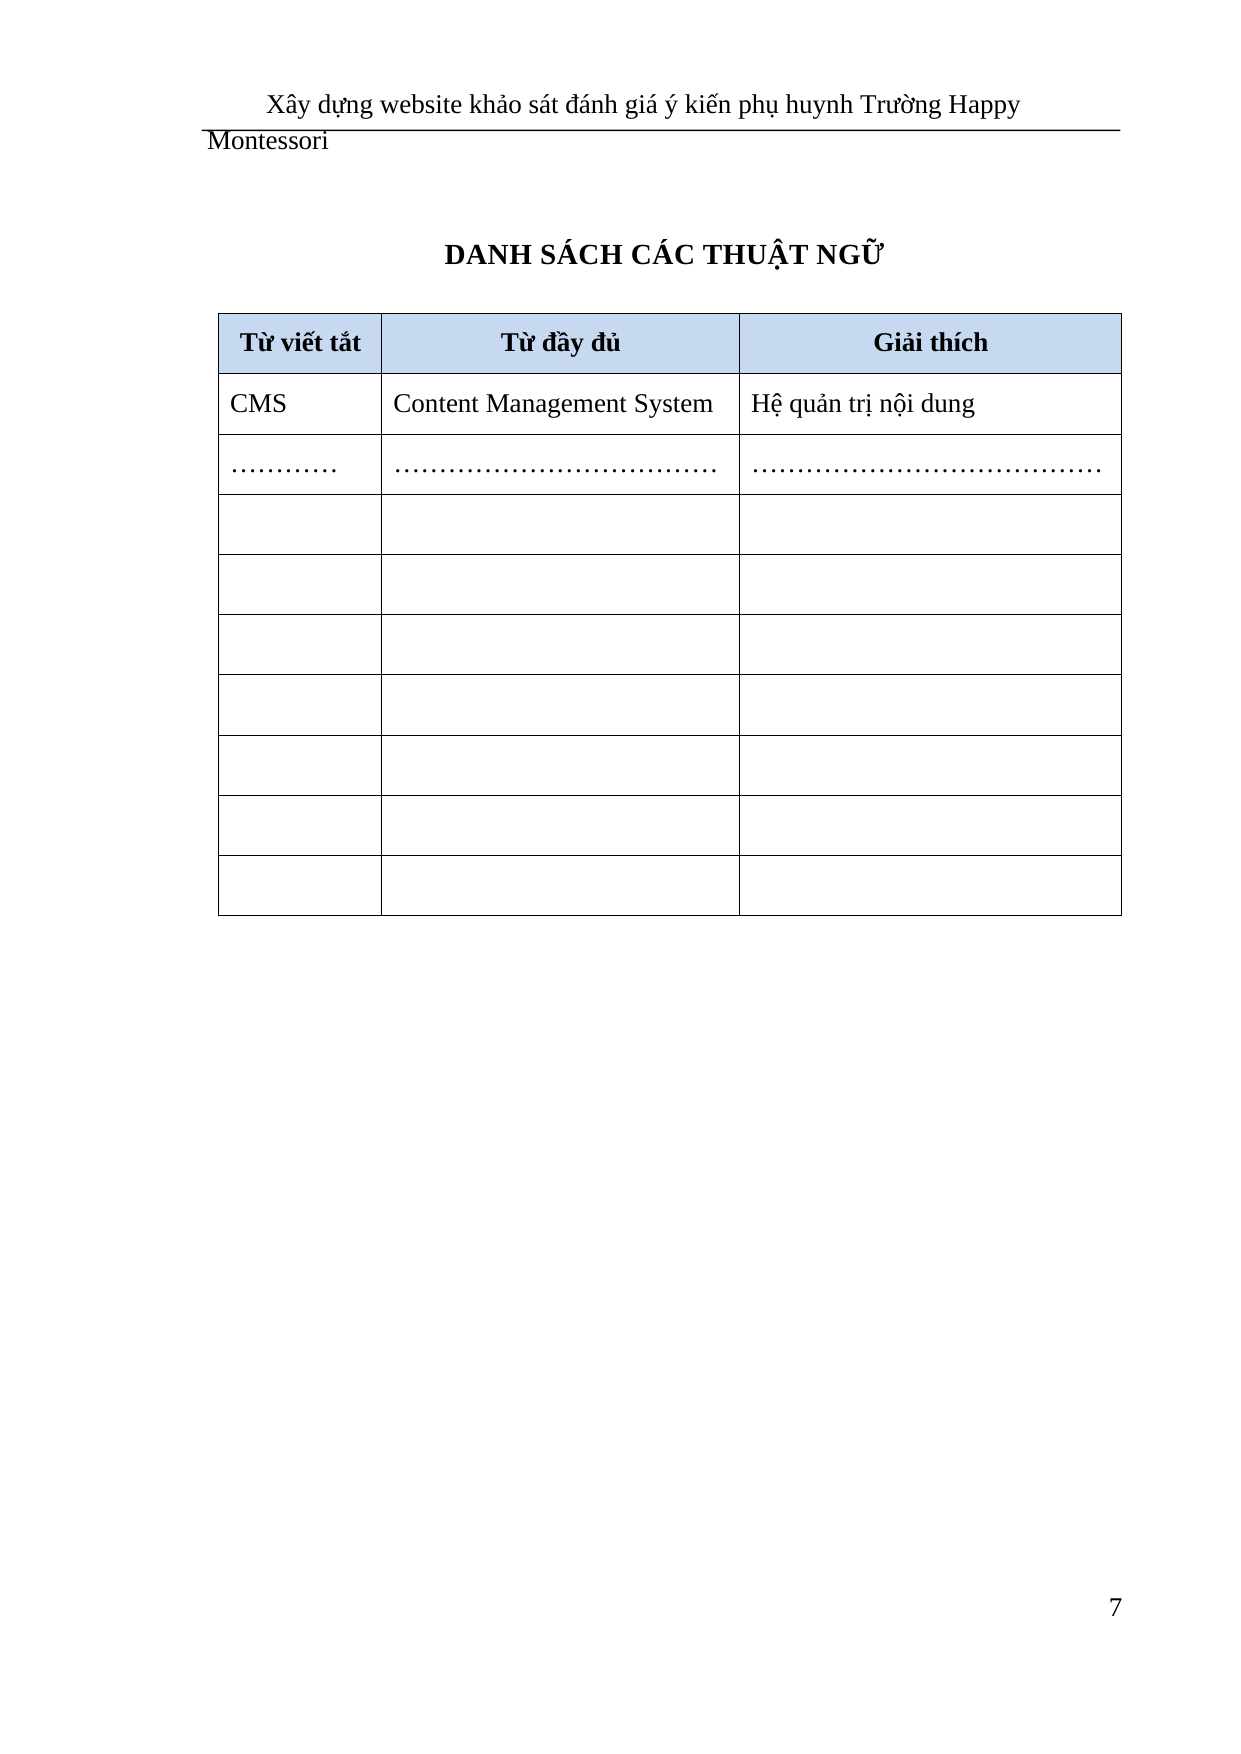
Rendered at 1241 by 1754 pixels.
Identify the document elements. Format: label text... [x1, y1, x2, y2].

table_cell [382, 495, 739, 554]
table_cell [219, 615, 381, 674]
text DANH SÁCH CÁC THUẬT NGỮ [207, 237, 1122, 271]
table_cell Content Management System [382, 374, 739, 433]
table_header Từ đầy đủ [382, 314, 739, 373]
table_cell [740, 856, 1121, 915]
table_cell ………………………………… [740, 435, 1121, 494]
table_cell ………… [219, 435, 381, 494]
table_cell ……………………………… [382, 435, 739, 494]
table_cell [740, 615, 1121, 674]
table_cell [219, 555, 381, 614]
table_header Từ viết tắt [219, 314, 381, 373]
table_cell [382, 555, 739, 614]
table_cell CMS [219, 374, 381, 433]
table_cell [219, 495, 381, 554]
table_cell [382, 615, 739, 674]
table_cell [382, 736, 739, 795]
table_cell [219, 736, 381, 795]
table_cell [740, 495, 1121, 554]
table_header Giải thích [740, 314, 1121, 373]
table_cell [740, 736, 1121, 795]
table_cell [740, 675, 1121, 734]
table_cell [382, 796, 739, 855]
table_cell Hệ quản trị nội dung [740, 374, 1121, 433]
table_cell [219, 856, 381, 915]
table_cell [219, 675, 381, 734]
table_cell [219, 796, 381, 855]
table_cell [740, 796, 1121, 855]
table_cell [740, 555, 1121, 614]
table_cell [382, 675, 739, 734]
table_cell [382, 856, 739, 915]
